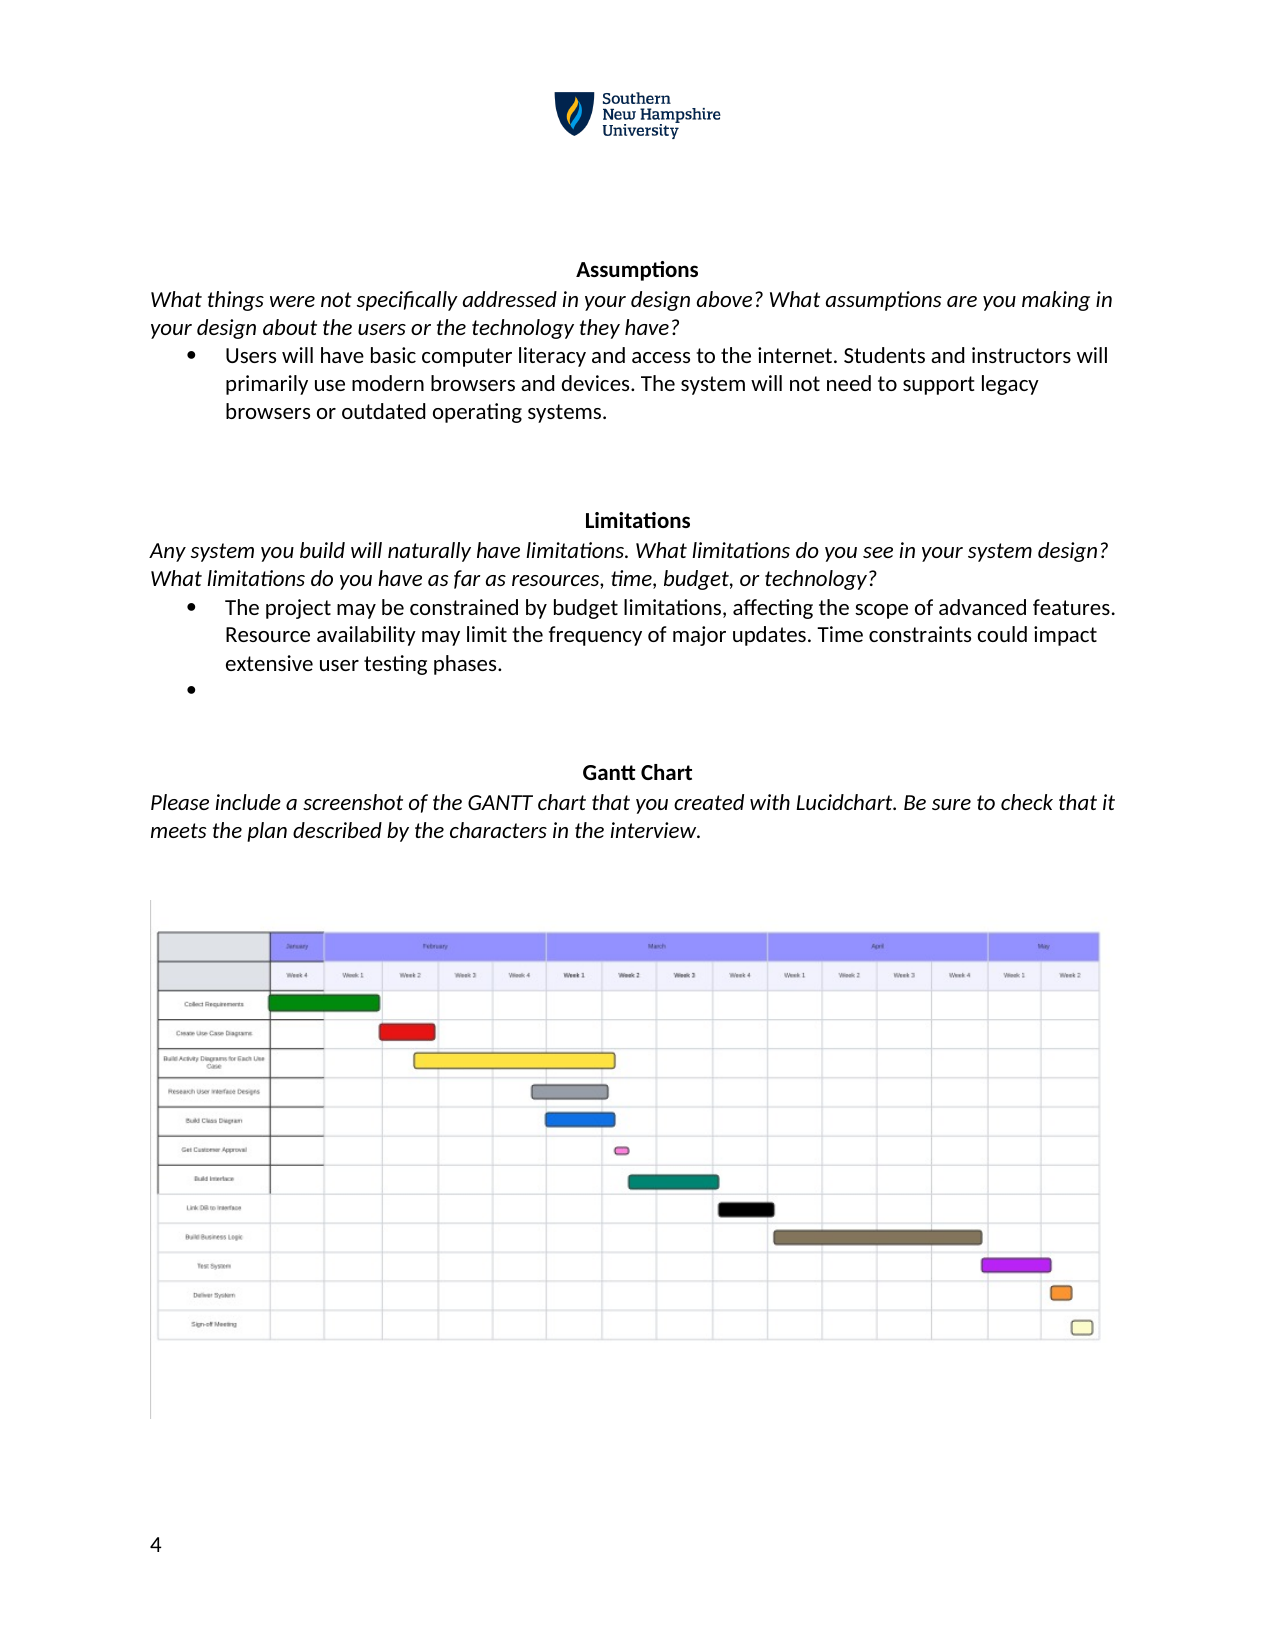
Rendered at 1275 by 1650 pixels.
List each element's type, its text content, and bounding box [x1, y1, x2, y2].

picture [150, 900, 1125, 1419]
text Please include a screenshot of the GANTT chart that you created with Lucidchart. Be sure to check that it meets the plan described by the characters in the interview. [150, 788, 1125, 844]
text Any system you build will naturally have limitations. What limitations do you see in your system design? What limitations do you have as far as resources, time, budget, or technology? [150, 537, 1125, 593]
picture [546, 75, 729, 154]
subtitle Gantt Chart [150, 758, 1125, 786]
subtitle Limitations [150, 506, 1125, 534]
list The project may be constrained by budget limitations, affecting the scope of advanced features. Resource availability may limit the frequency of major updates. Time constraints could impact extensive user testing phases. [187, 593, 1125, 677]
text What things were not specifically addressed in your design above? What assumptions are you making in your design about the users or the technology they have? [150, 285, 1125, 341]
list Users will have basic computer literacy and access to the internet. Students and instructors will primarily use modern browsers and devices. The system will not need to support legacy browsers or outdated operating systems. [187, 341, 1125, 425]
subtitle Assumptions [150, 255, 1125, 283]
